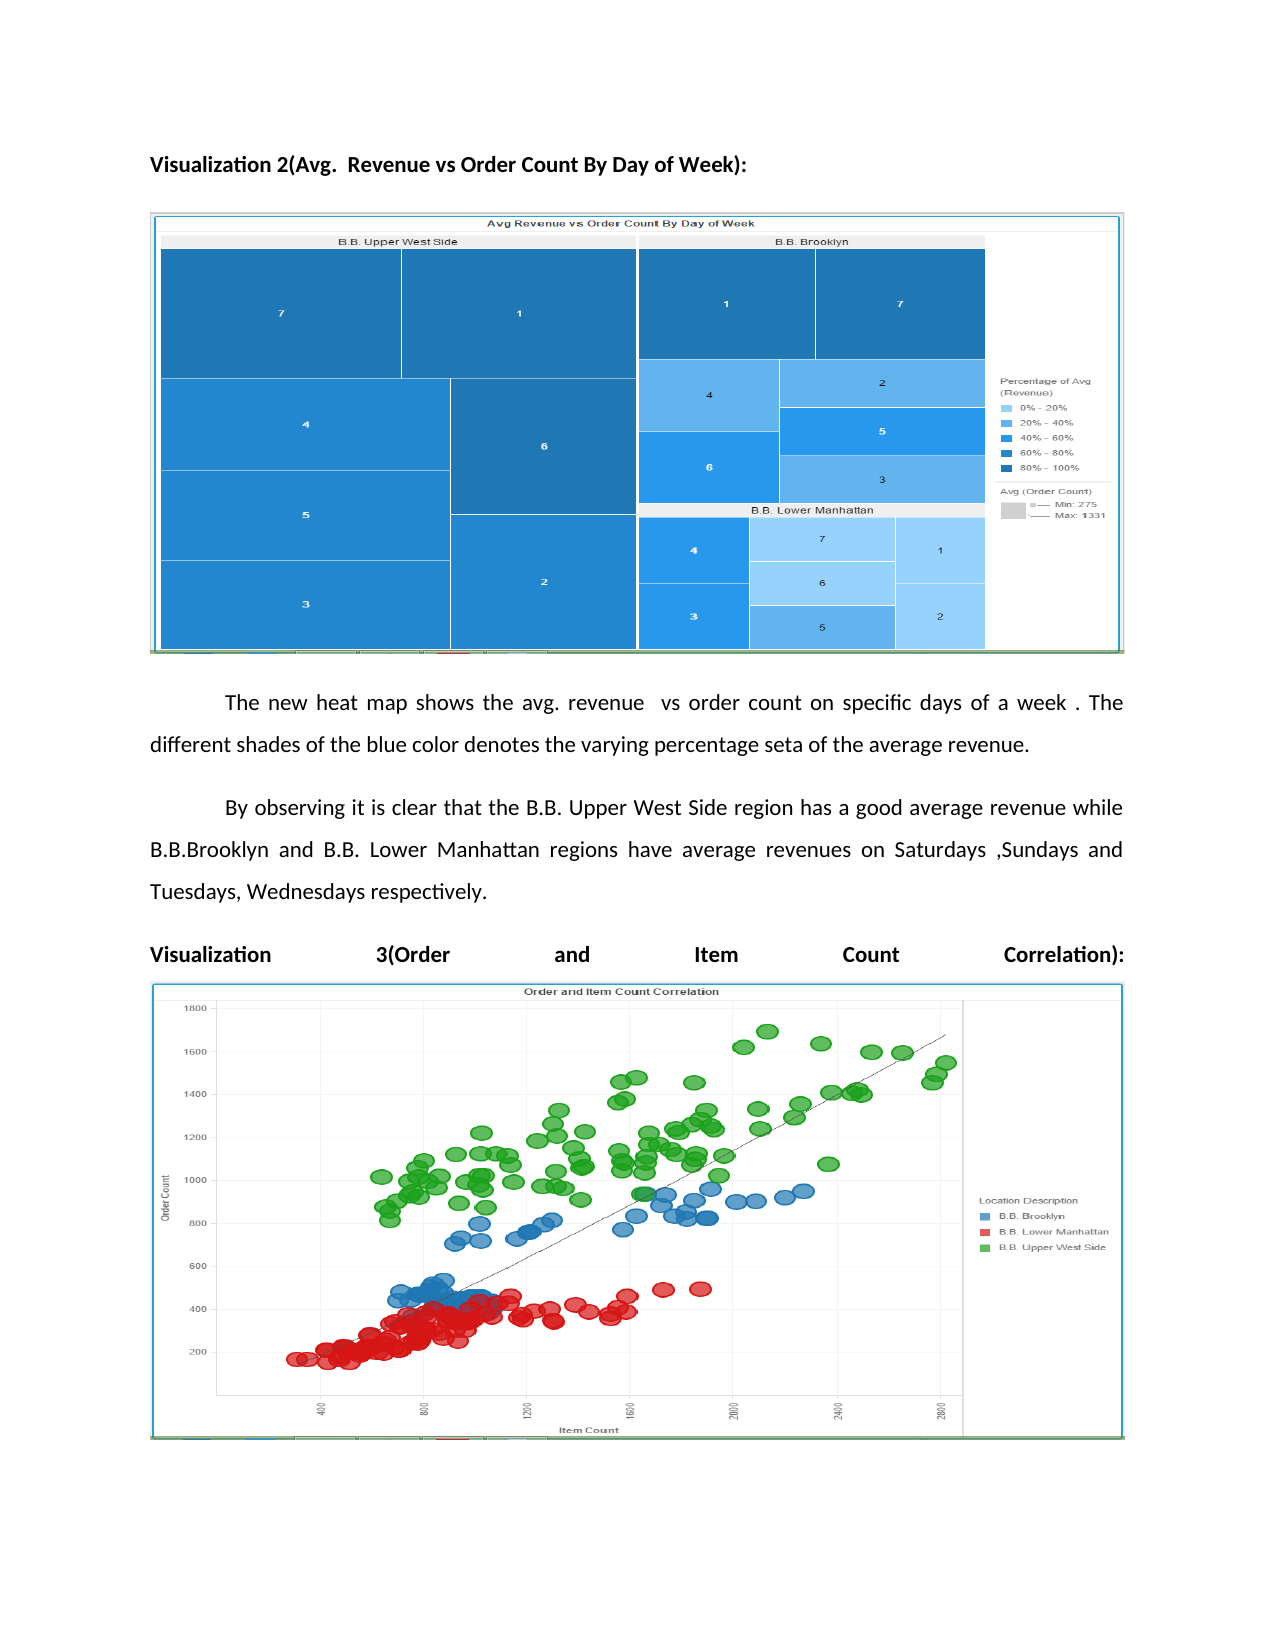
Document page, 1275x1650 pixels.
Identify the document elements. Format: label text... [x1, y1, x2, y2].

picture [150, 212, 1125, 654]
text Visualization 3(Order and Item Count Correlation): [150, 940, 1125, 981]
picture [150, 981, 1125, 1440]
text The new heat map shows the avg. revenue vs order count on specific days of a week . The different shades of the blue color denotes the varying percentage seta of the average revenue. [150, 688, 1125, 758]
text Visualization 2(Avg. Revenue vs Order Count By Day of Week): [150, 150, 1125, 178]
text By observing it is clear that the B.B. Upper West Side region has a good average revenue while B.B.Brooklyn and B.B. Lower Manhattan regions have average revenues on Saturdays ,Sundays and Tuesdays, Wednesdays respectively. [150, 793, 1125, 905]
